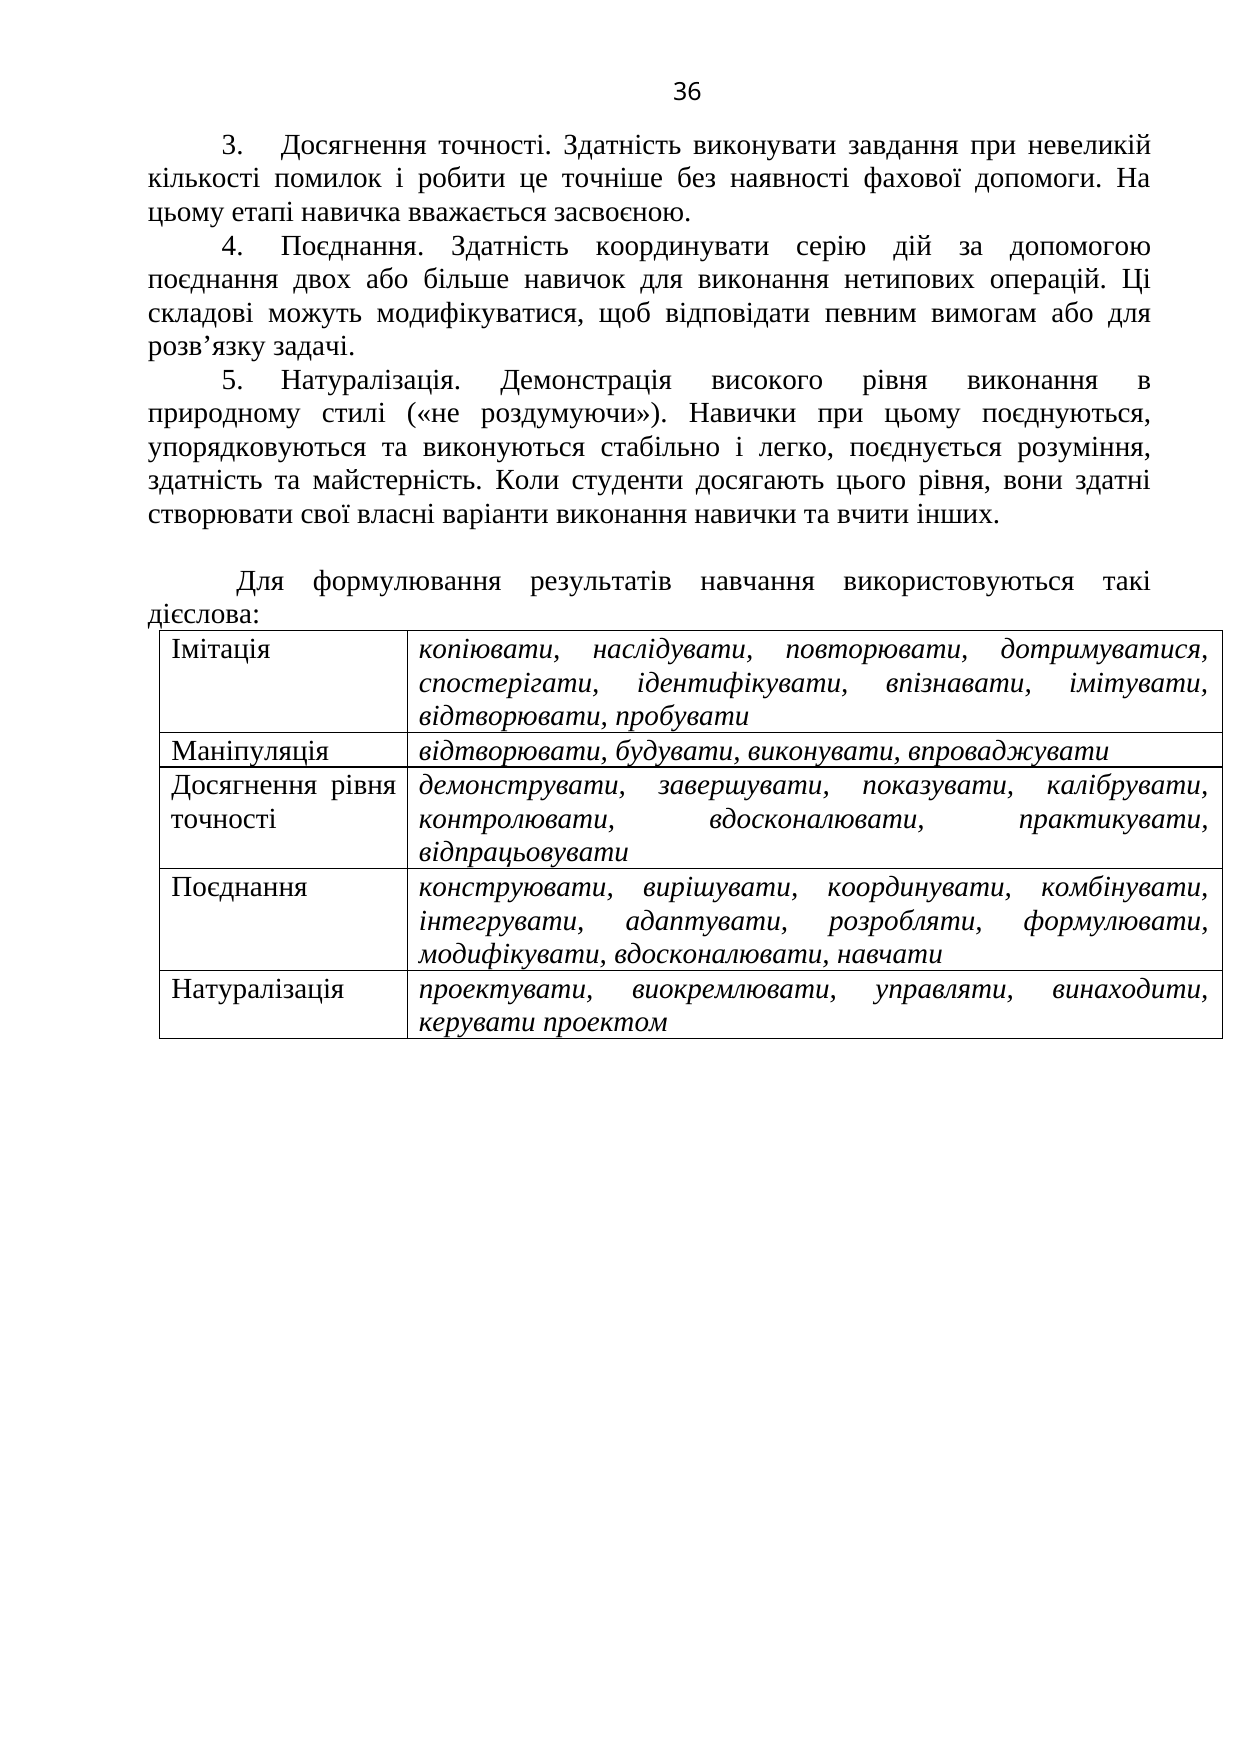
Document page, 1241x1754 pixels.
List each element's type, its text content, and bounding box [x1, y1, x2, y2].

list Натуралізація. Демонстрація високого рівня виконання в природному стилі («не роздумуючи»). Навички при цьому поєднуються, упорядковуються та виконуються стабільно і легко, поєднується розуміння, здатність та майстерність. Коли студенти досягають цього рівня, вони здатні створювати свої власні варіанти виконання навички та вчити інших. [148, 362, 1152, 529]
list Досягнення точності. Здатність виконувати завдання при невеликій кількості помилок і робити це точніше без наявності фахової допомоги. На цьому етапі навичка вважається засвоєною. [148, 127, 1152, 228]
table_cell Натуралізація [160, 971, 407, 1038]
table_header копіювати, наслідувати, повторювати, дотримуватися, спостерігати, ідентифікувати, впізнавати, імітувати, відтворювати, пробувати [408, 631, 1222, 732]
list Поєднання. Здатність координувати серію дій за допомогою поєднання двох або більше навичок для виконання нетипових операцій. Ці складові можуть модифікуватися, щоб відповідати певним вимогам або для розв’язку задачі. [148, 228, 1152, 362]
table_header Імітація [160, 631, 407, 732]
table_cell Поєднання [160, 869, 407, 970]
table_cell демонструвати, завершувати, показувати, калібрувати, контролювати, вдосконалювати, практикувати, відпрацьовувати [408, 768, 1222, 868]
text Для формулювання результатів навчання використовуються такі дієслова: [148, 563, 1152, 630]
table_cell конструювати, вирішувати, координувати, комбінувати, інтегрувати, адаптувати, розробляти, формулювати, модифікувати, вдосконалювати, навчати [408, 869, 1222, 970]
table_cell відтворювати, будувати, виконувати, впроваджувати [408, 733, 1222, 766]
table_cell проектувати, виокремлювати, управляти, винаходити, керувати проектом [408, 971, 1222, 1038]
table_cell Маніпуляція [160, 733, 407, 766]
table_cell Досягнення рівня точності [160, 768, 407, 868]
